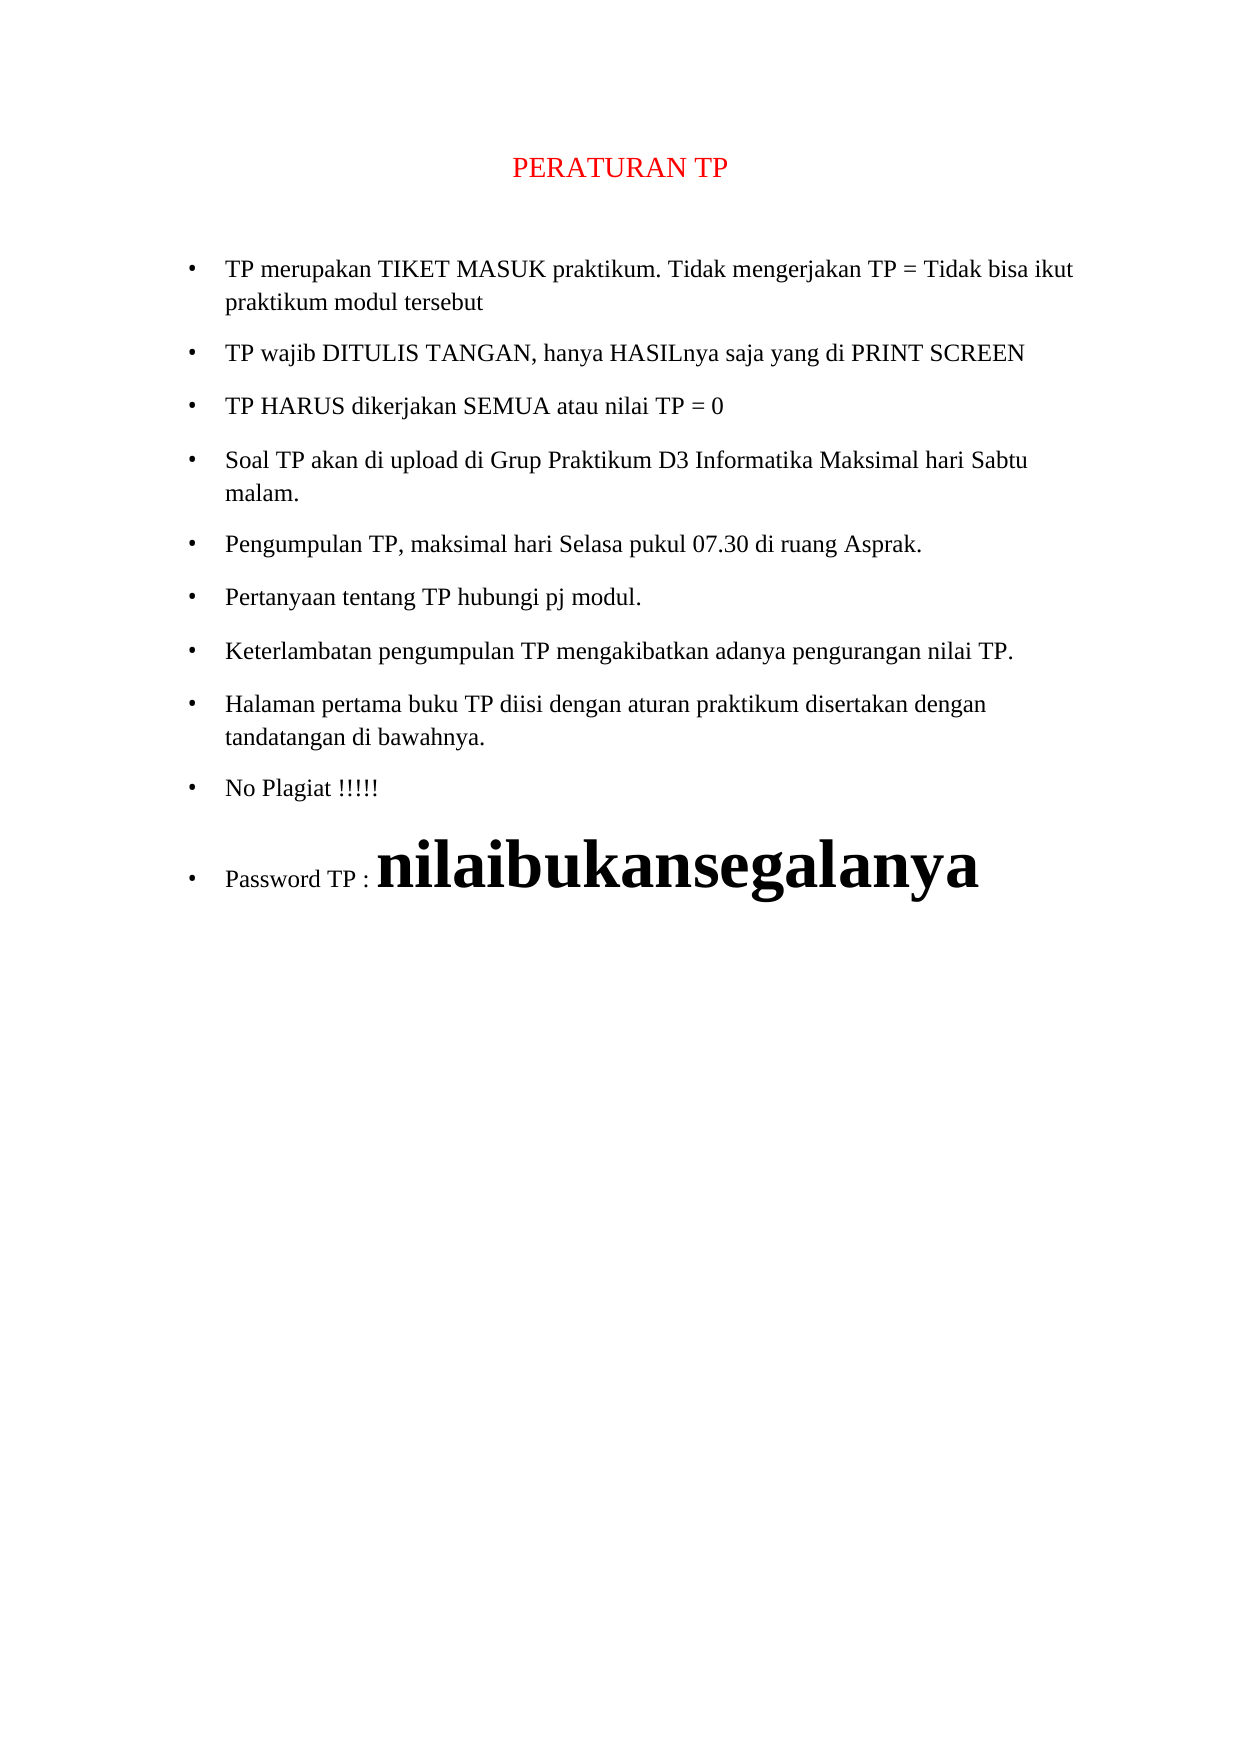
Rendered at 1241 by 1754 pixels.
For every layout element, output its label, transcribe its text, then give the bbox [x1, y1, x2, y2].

list TP merupakan TIKET MASUK praktikum. Tidak mengerjakan TP = Tidak bisa ikut praktikum modul tersebut [187, 251, 1090, 316]
list Keterlambatan pengumpulan TP mengakibatkan adanya pengurangan nilai TP. [187, 632, 1090, 666]
list Pertanyaan tentang TP hubungi pj modul. [187, 579, 1090, 613]
list Soal TP akan di upload di Grup Praktikum D3 Informatika Maksimal hari Sabtu malam. [187, 441, 1090, 507]
list No Plagiat !!!!! [187, 770, 1090, 804]
text PERATURAN TP [150, 150, 1090, 183]
list Password TP : nilaibukansegalanya [187, 823, 1090, 902]
list Halaman pertama buku TP diisi dengan aturan praktikum disertakan dengan tandatangan di bawahnya. [187, 686, 1090, 751]
list Pengumpulan TP, maksimal hari Selasa pukul 07.30 di ruang Asprak. [187, 526, 1090, 559]
list TP HARUS dikerjakan SEMUA atau nilai TP = 0 [187, 388, 1090, 422]
list TP wajib DITULIS TANGAN, hanya HASILnya saja yang di PRINT SCREEN [187, 334, 1090, 369]
